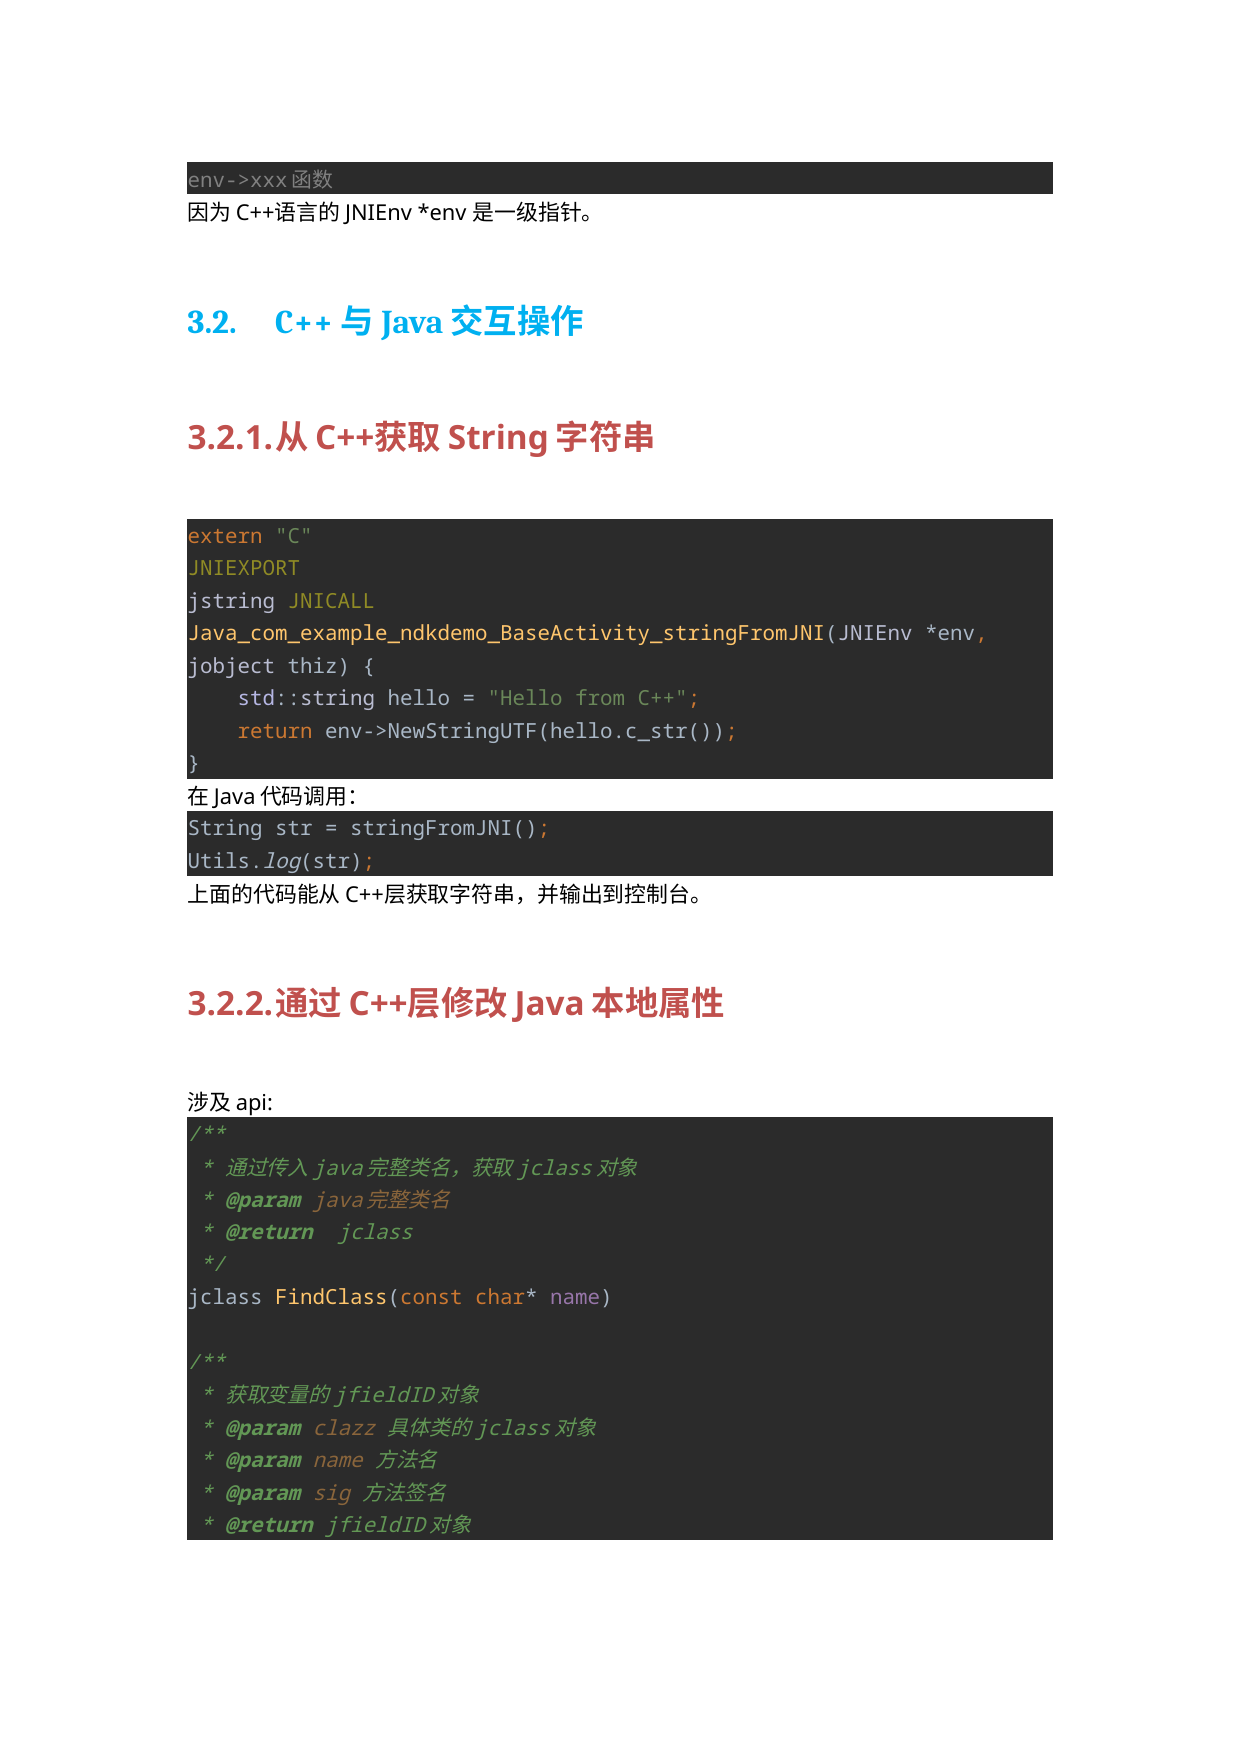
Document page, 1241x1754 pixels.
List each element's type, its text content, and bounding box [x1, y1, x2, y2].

text env->xxx函数 [187, 162, 1053, 194]
subtitle 从C++获取String字符串 [187, 403, 1053, 468]
text 在Java代码调用： [187, 779, 1053, 811]
subtitle C++ 与 Java 交互操作 [187, 287, 1053, 352]
text String str = stringFromJNI(); Utils.log(str); [187, 811, 1053, 876]
text extern "C" JNIEXPORT jstring JNICALL Java_com_example_ndkdemo_BaseActivity_stringFromJNI(JNIEnv *env, jobject thiz) { std::string hello = "Hello from C++"; return env->NewStringUTF(hello.c_str()); } [187, 519, 1053, 779]
text 上面的代码能从C++层获取字符串，并输出到控制台。 [187, 876, 1053, 909]
text 因为C++语言的 JNIEnv *env 是一级指针。 [187, 194, 1053, 227]
text /** * 通过传入java完整类名，获取jclass对象 * @param java完整类名 * @return jclass */ jclass FindClass(const char* name) [187, 1117, 1053, 1312]
text 涉及api: [187, 1085, 1053, 1117]
subtitle 通过C++层修改Java本地属性 [187, 968, 1053, 1033]
